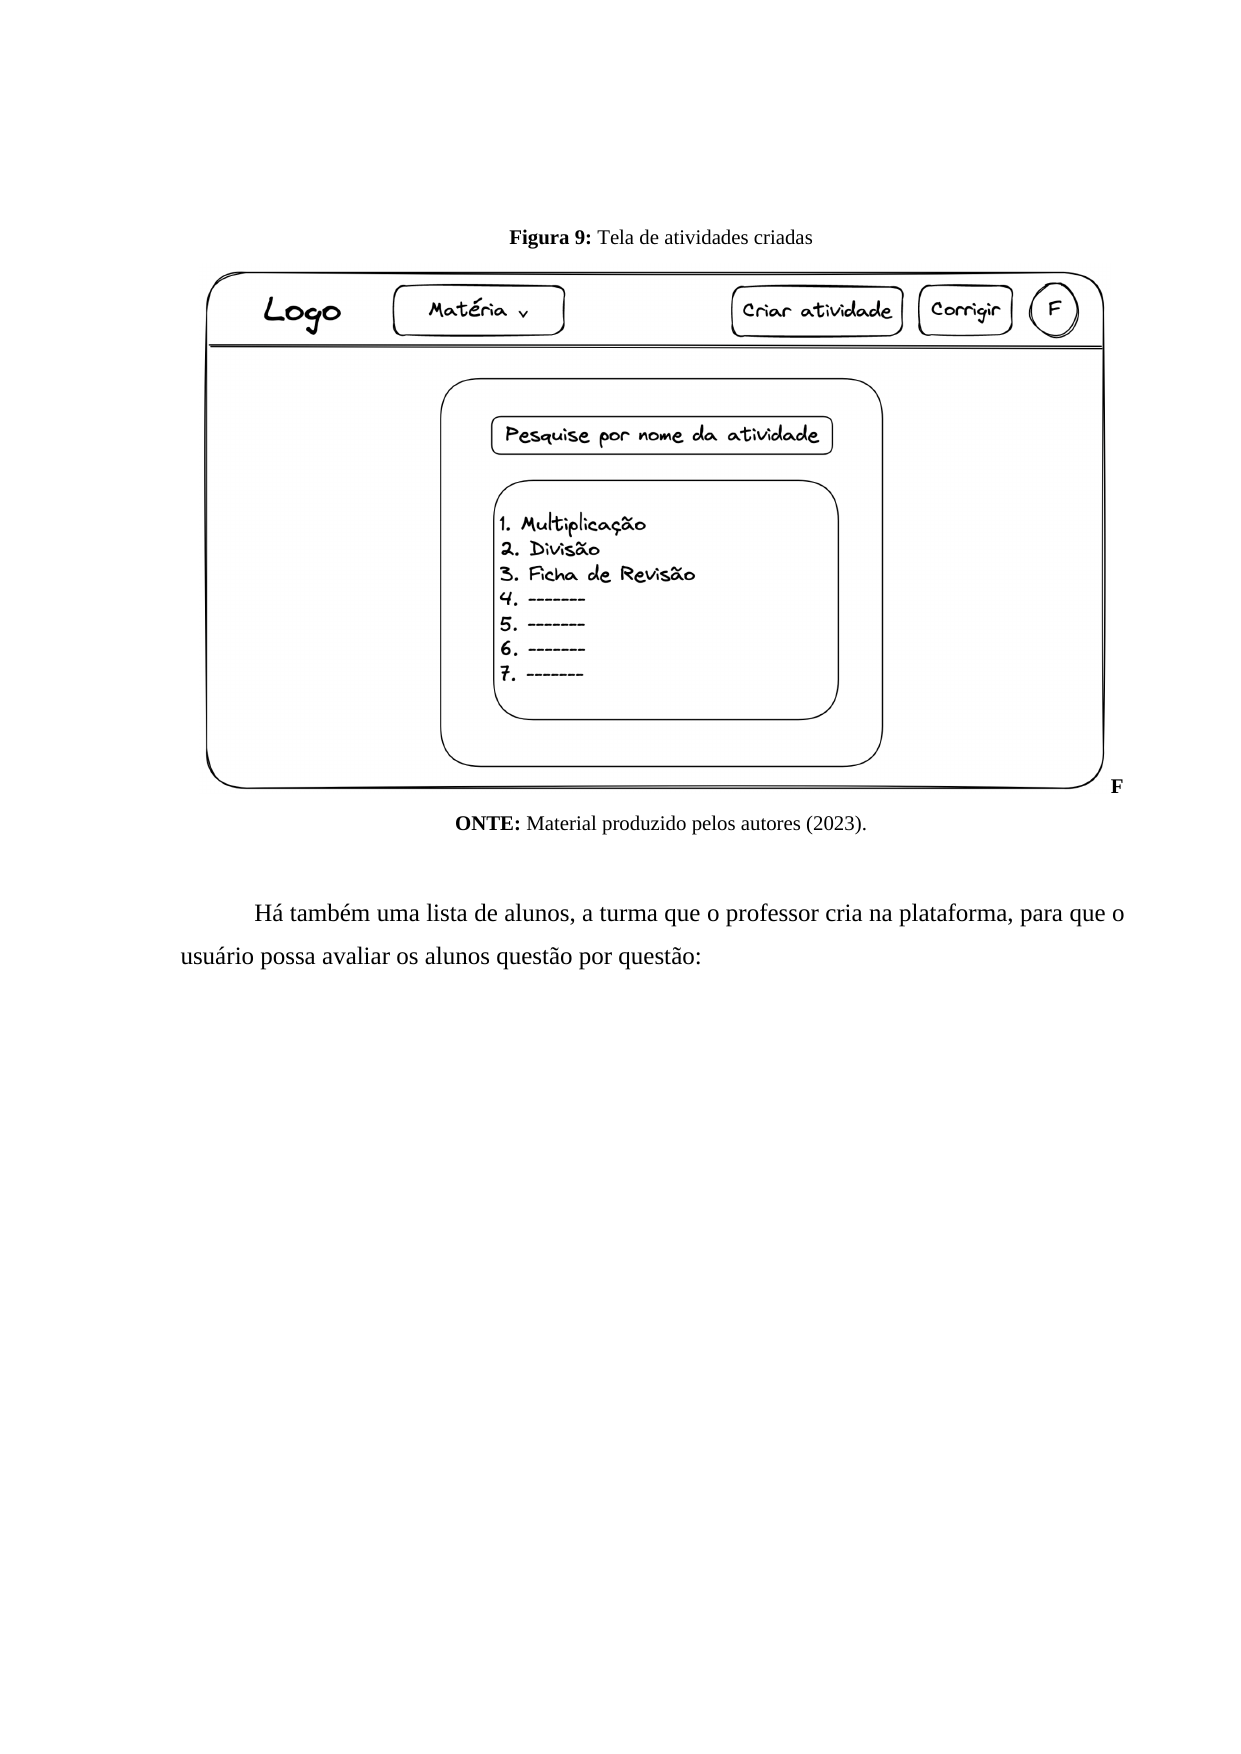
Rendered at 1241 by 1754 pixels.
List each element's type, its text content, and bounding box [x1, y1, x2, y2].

picture [198, 263, 1111, 794]
text Há também uma lista de alunos, a turma que o professor cria na plataforma, para que o usuário possa avaliar os alunos questão por questão: [180, 898, 1125, 970]
